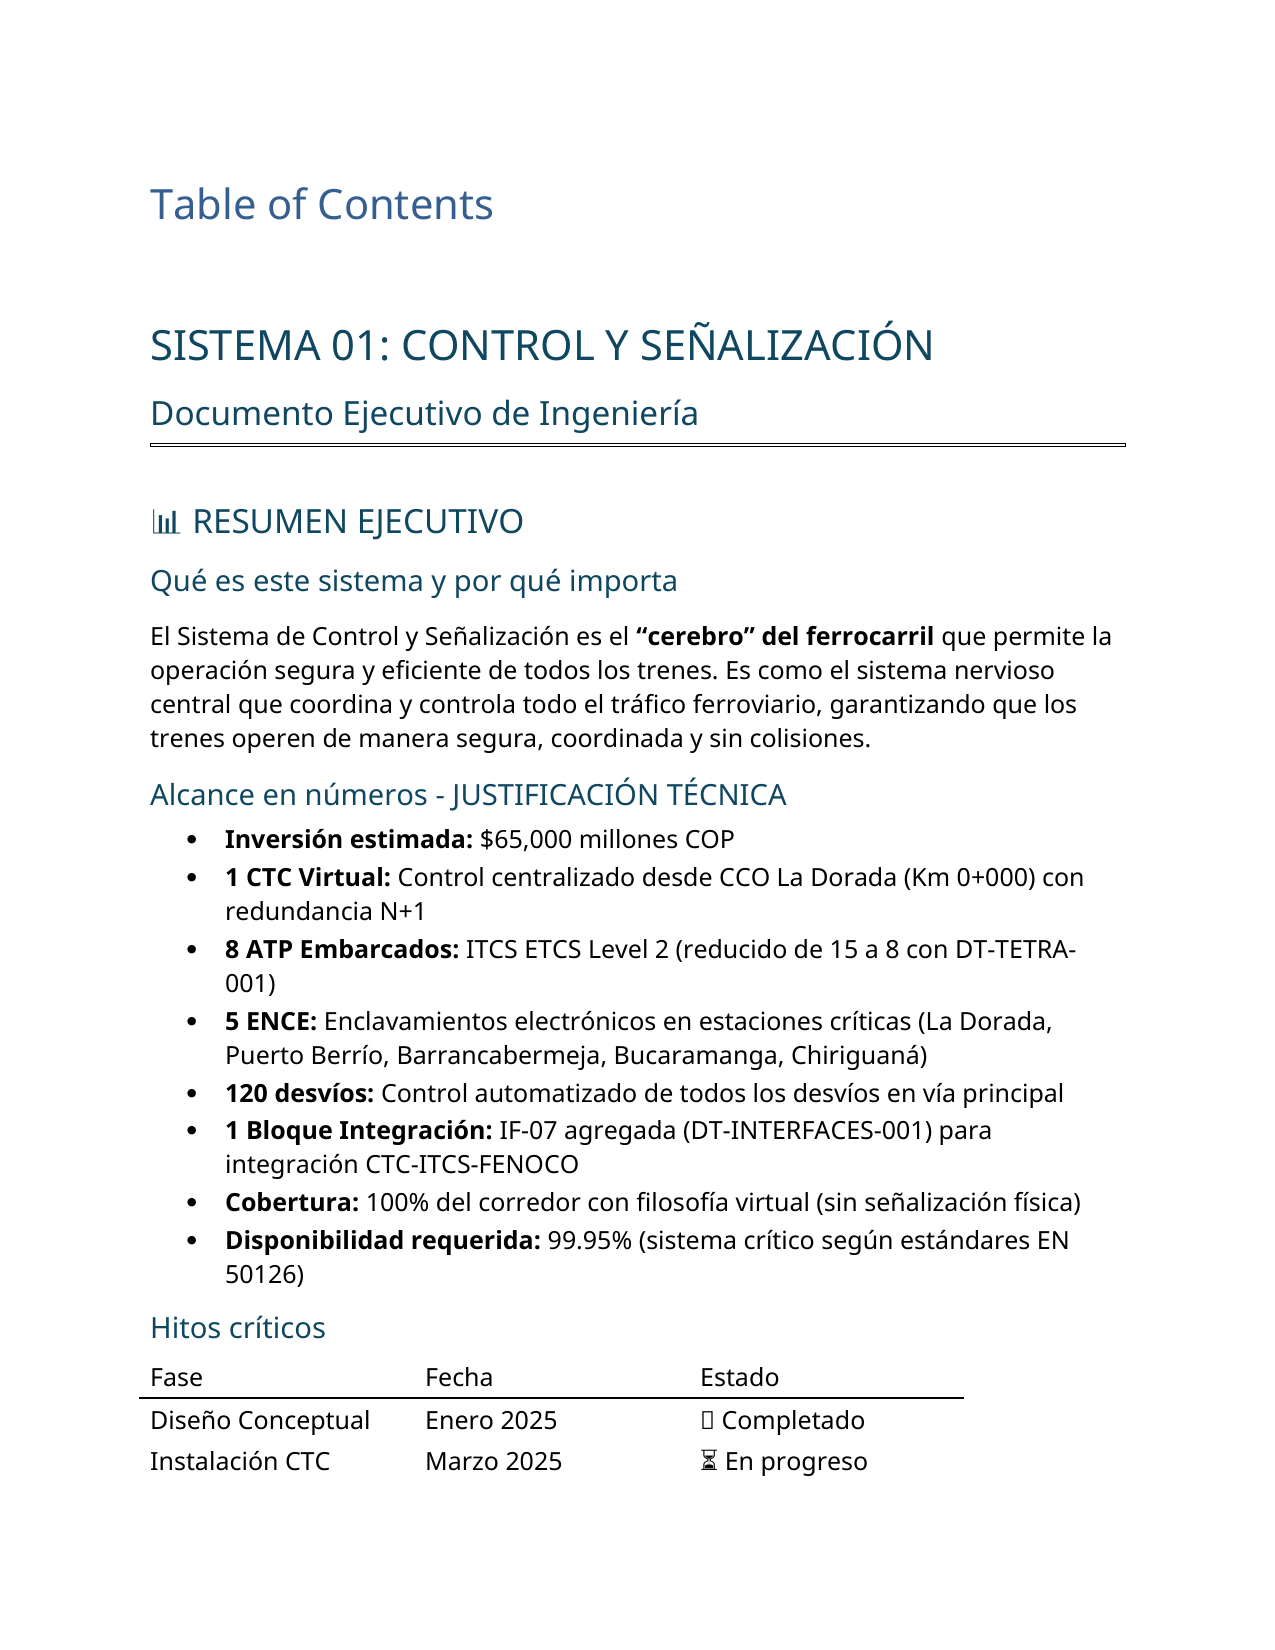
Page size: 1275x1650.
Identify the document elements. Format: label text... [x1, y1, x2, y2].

list 1 Bloque Integración: IF-07 agregada (DT-INTERFACES-001) para integración CTC-ITCS-FENOCO [187, 1113, 1125, 1181]
table_cell ⏳ En progreso [689, 1440, 964, 1482]
list Inversión estimada: $65,000 millones COP [187, 822, 1125, 856]
list 1 CTC Virtual: Control centralizado desde CCO La Dorada (Km 0+000) con redundancia N+1 [187, 859, 1125, 928]
table_header Fecha [414, 1356, 689, 1397]
subtitle SISTEMA 01: CONTROL Y SEÑALIZACIÓN [150, 316, 1125, 373]
subtitle Documento Ejecutivo de Ingeniería [150, 389, 1125, 435]
subtitle 📊 RESUMEN EJECUTIVO [150, 498, 1125, 544]
table_header Estado [689, 1356, 964, 1397]
table_cell Marzo 2025 [414, 1440, 689, 1482]
text El Sistema de Control y Señalización es el “cerebro” del ferrocarril que permite la operación segura y eficiente de todos los trenes. Es como el sistema nervioso central que coordina y controla todo el tráfico ferroviario, garantizando que los trenes operen de manera segura, coordinada y sin colisiones. [150, 619, 1125, 755]
subtitle Qué es este sistema y por qué importa [150, 560, 1125, 600]
table_cell Diseño Conceptual [139, 1399, 414, 1440]
list 120 desvíos: Control automatizado de todos los desvíos en vía principal [187, 1075, 1125, 1109]
list Disponibilidad requerida: 99.95% (sistema crítico según estándares EN 50126) [187, 1223, 1125, 1291]
list 8 ATP Embarcados: ITCS ETCS Level 2 (reducido de 15 a 8 con DT-TETRA-001) [187, 931, 1125, 999]
table_cell Instalación CTC [139, 1440, 414, 1482]
table_cell Enero 2025 [414, 1399, 689, 1440]
subtitle Hitos críticos [150, 1307, 1125, 1347]
list 5 ENCE: Enclavamientos electrónicos en estaciones críticas (La Dorada, Puerto Berrío, Barrancabermeja, Bucaramanga, Chiriguaná) [187, 1003, 1125, 1071]
list Cobertura: 100% del corredor con filosofía virtual (sin señalización física) [187, 1185, 1125, 1219]
table_header Fase [139, 1356, 414, 1397]
subtitle Alcance en números - JUSTIFICACIÓN TÉCNICA [150, 774, 1125, 813]
table_cell ✅ Completado [689, 1399, 964, 1440]
